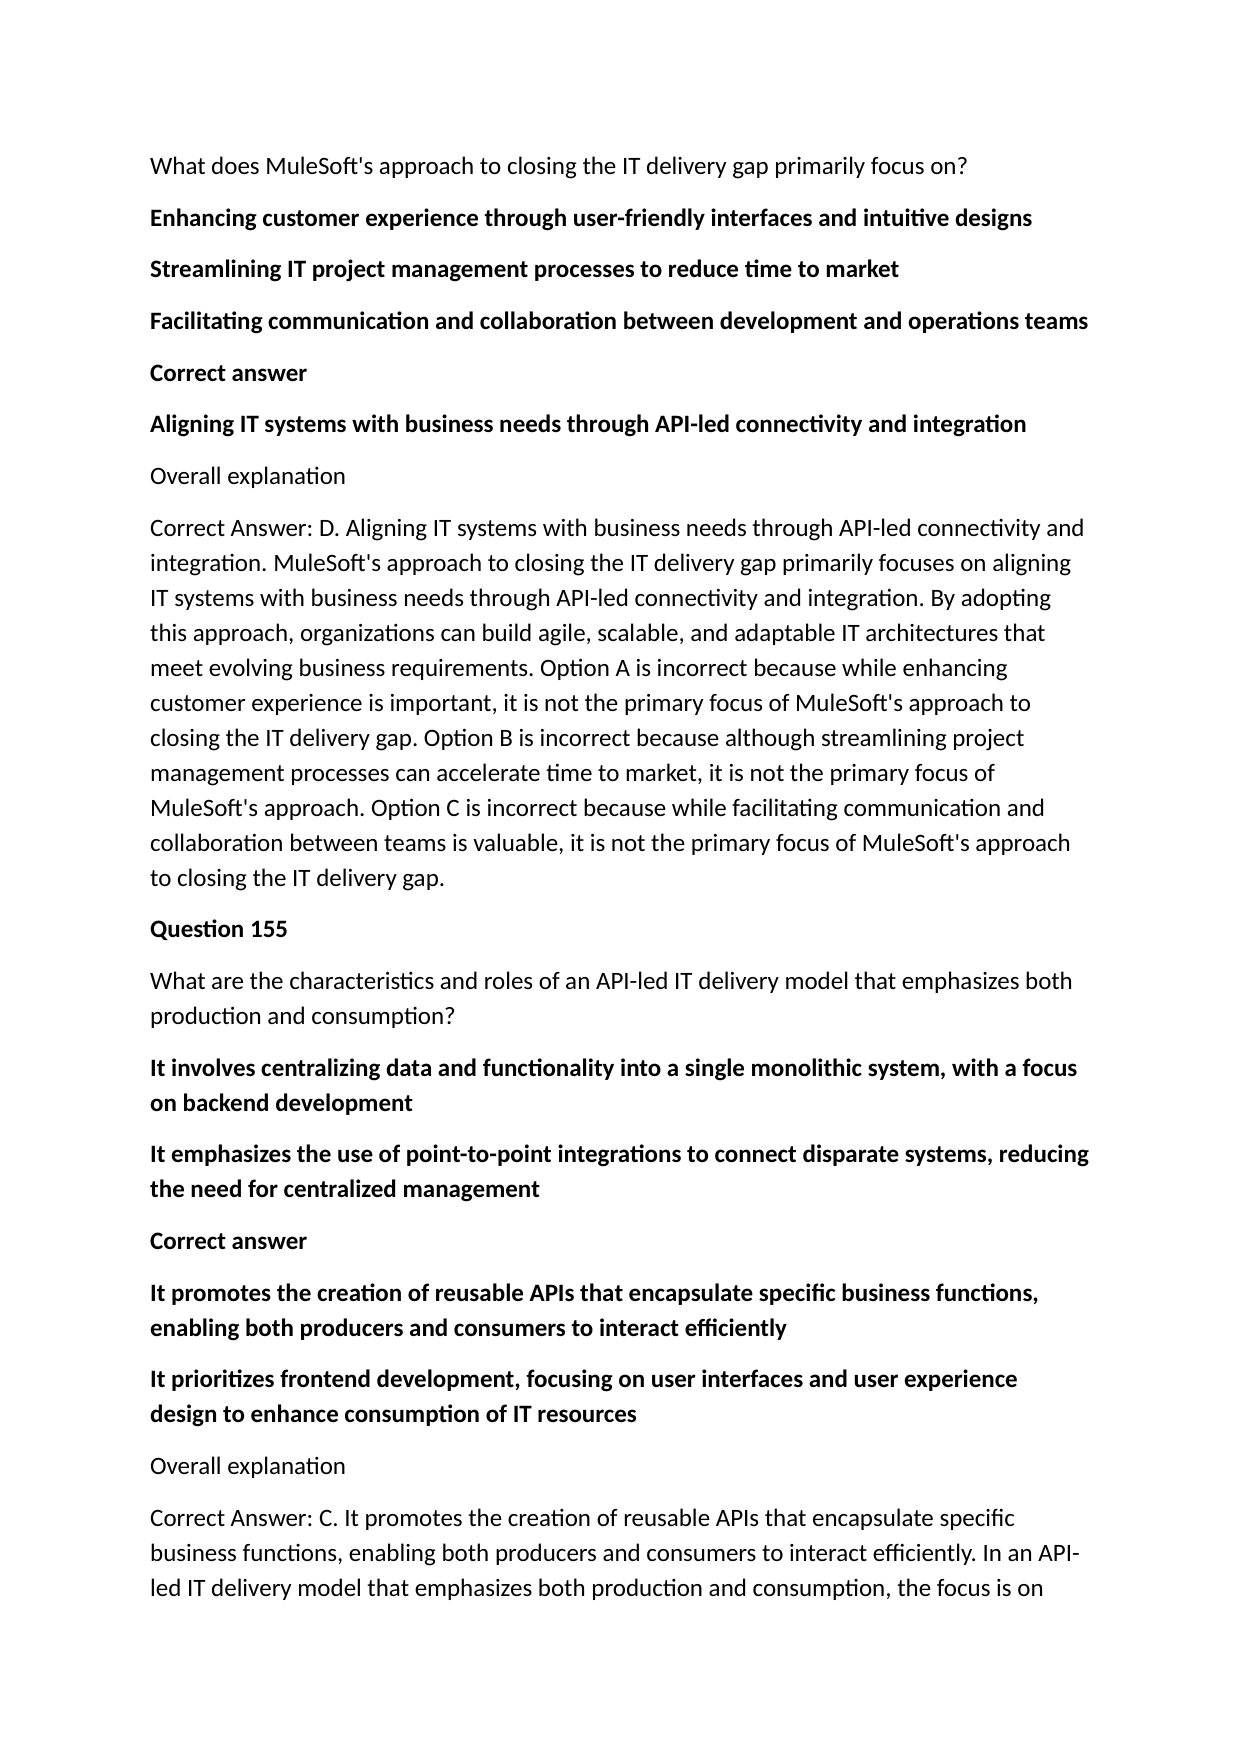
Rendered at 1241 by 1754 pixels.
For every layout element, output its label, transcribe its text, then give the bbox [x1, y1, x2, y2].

text What does MuleSoft's approach to closing the IT delivery gap primarily focus on? [150, 150, 1090, 181]
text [150, 1502, 1090, 1602]
text Correct Answer: D. Aligning IT systems with business needs through API-led connectivity and integration. MuleSoft's approach to closing the IT delivery gap primarily focuses on aligning IT systems with business needs through API-led connectivity and integration. By adopting this approach, organizations can build agile, scalable, and adaptable IT architectures that meet evolving business requirements. Option A is incorrect because while enhancing customer experience is important, it is not the primary focus of MuleSoft's approach to closing the IT delivery gap. Option B is incorrect because although streamlining project management processes can accelerate time to market, it is not the primary focus of MuleSoft's approach. Option C is incorrect because while facilitating communication and collaboration between teams is valuable, it is not the primary focus of MuleSoft's approach to closing the IT delivery gap. [150, 512, 1090, 892]
text It promotes the creation of reusable APIs that encapsulate specific business functions, enabling both producers and consumers to interact efficiently [150, 1277, 1090, 1342]
text Aligning IT systems with business needs through API-led connectivity and integration [150, 408, 1090, 439]
text Enhancing customer experience through user-friendly interfaces and intuitive designs [150, 202, 1090, 232]
text Facilitating communication and collaboration between development and operations teams [150, 305, 1090, 336]
text It prioritizes frontend development, focusing on user interfaces and user experience design to enhance consumption of IT resources [150, 1363, 1090, 1429]
text Streamlining IT project management processes to reduce time to market [150, 253, 1090, 284]
text Overall explanation [150, 460, 1090, 491]
text What are the characteristics and roles of an API-led IT delivery model that emphasizes both production and consumption? [150, 965, 1090, 1031]
text Correct answer [150, 1225, 1090, 1256]
text It emphasizes the use of point-to-point integrations to connect disparate systems, reducing the need for centralized management [150, 1138, 1090, 1204]
text Overall explanation [150, 1450, 1090, 1481]
text Correct answer [150, 357, 1090, 387]
text It involves centralizing data and functionality into a single monolithic system, with a focus on backend development [150, 1052, 1090, 1117]
text Question 155 [150, 913, 1090, 944]
